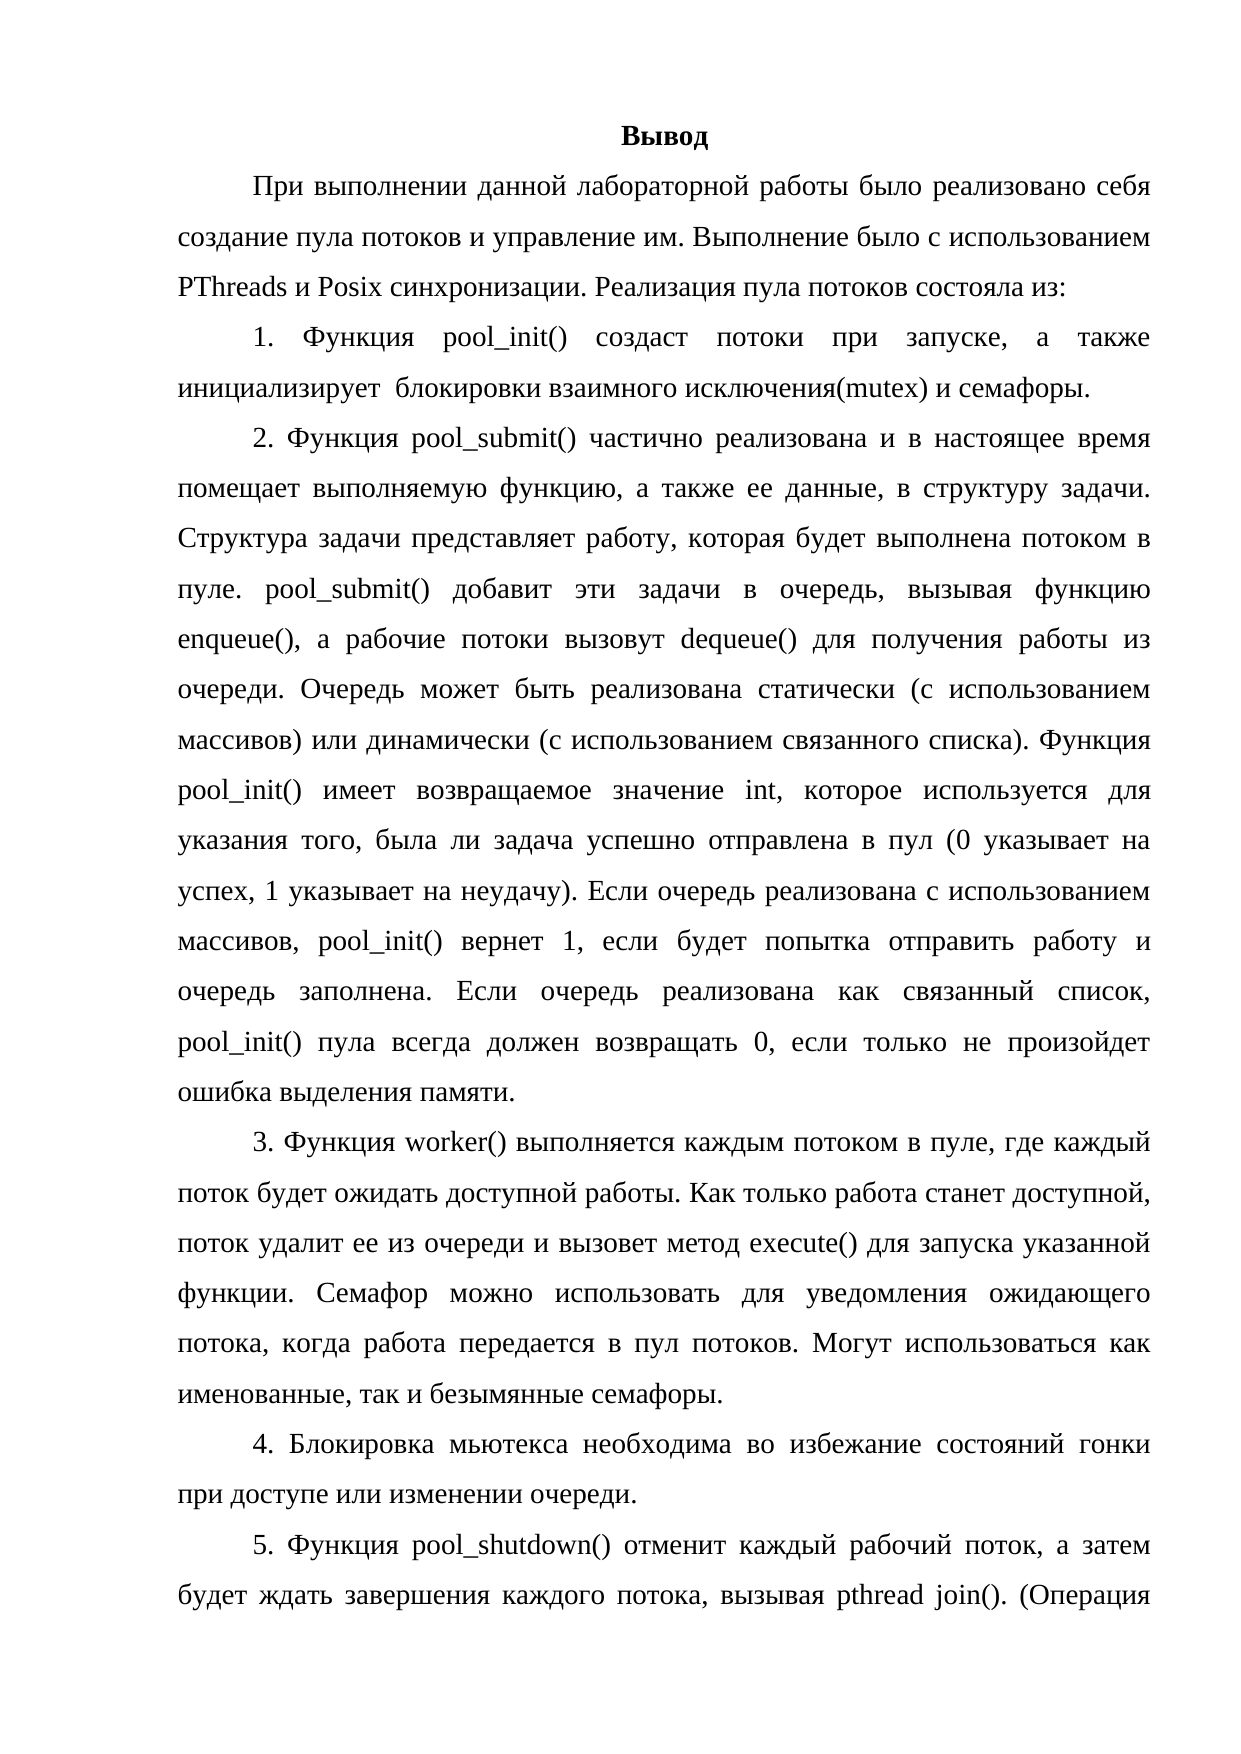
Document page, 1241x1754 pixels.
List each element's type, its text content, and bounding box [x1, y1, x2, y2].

text 3. Функция worker() выполняется каждым потоком в пуле, где каждый поток будет ожидать доступной работы. Как только работа станет доступной, поток удалит ее из очереди и вызовет метод execute() для запуска указанной функции. Семафор можно использовать для уведомления ожидающего потока, когда работа передается в пул потоков. Могут использоваться как именованные, так и безымянные семафоры. [177, 1124, 1152, 1409]
text 2. Функция pool_submit() частично реализована и в настоящее время помещает выполняемую функцию, а также ее данные, в структуру задачи. Структура задачи представляет работу, которая будет выполнена потоком в пуле. pool_submit() добавит эти задачи в очередь, вызывая функцию enqueue(), а рабочие потоки вызовут dequeue() для получения работы из очереди. Очередь может быть реализована статически (с использованием массивов) или динамически (с использованием связанного списка). Функция pool_init() имеет возвращаемое значение int, которое используется для указания того, была ли задача успешно отправлена в пул (0 указывает на успех, 1 указывает на неудачу). Если очередь реализована с использованием массивов, pool_init() вернет 1, если будет попытка отправить работу и очередь заполнена. Если очередь реализована как связанный список, pool_init() пула всегда должен возвращать 0, если только не произойдет ошибка выделения памяти. [177, 420, 1152, 1108]
text Вывод [177, 118, 1152, 152]
text При выполнении данной лабораторной работы было реализовано себя создание пула потоков и управление им. Выполнение было с использованием PThreads и Posix синхронизации. Реализация пула потоков состояла из: [177, 168, 1152, 303]
text 1. Функция pool_init() создаст потоки при запуске, а также инициализирует блокировки взаимного исключения(mutex) и семафоры. [177, 319, 1152, 403]
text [177, 1527, 1152, 1611]
text 4. Блокировка мьютекса необходима во избежание состояний гонки при доступе или изменении очереди. [177, 1426, 1152, 1510]
